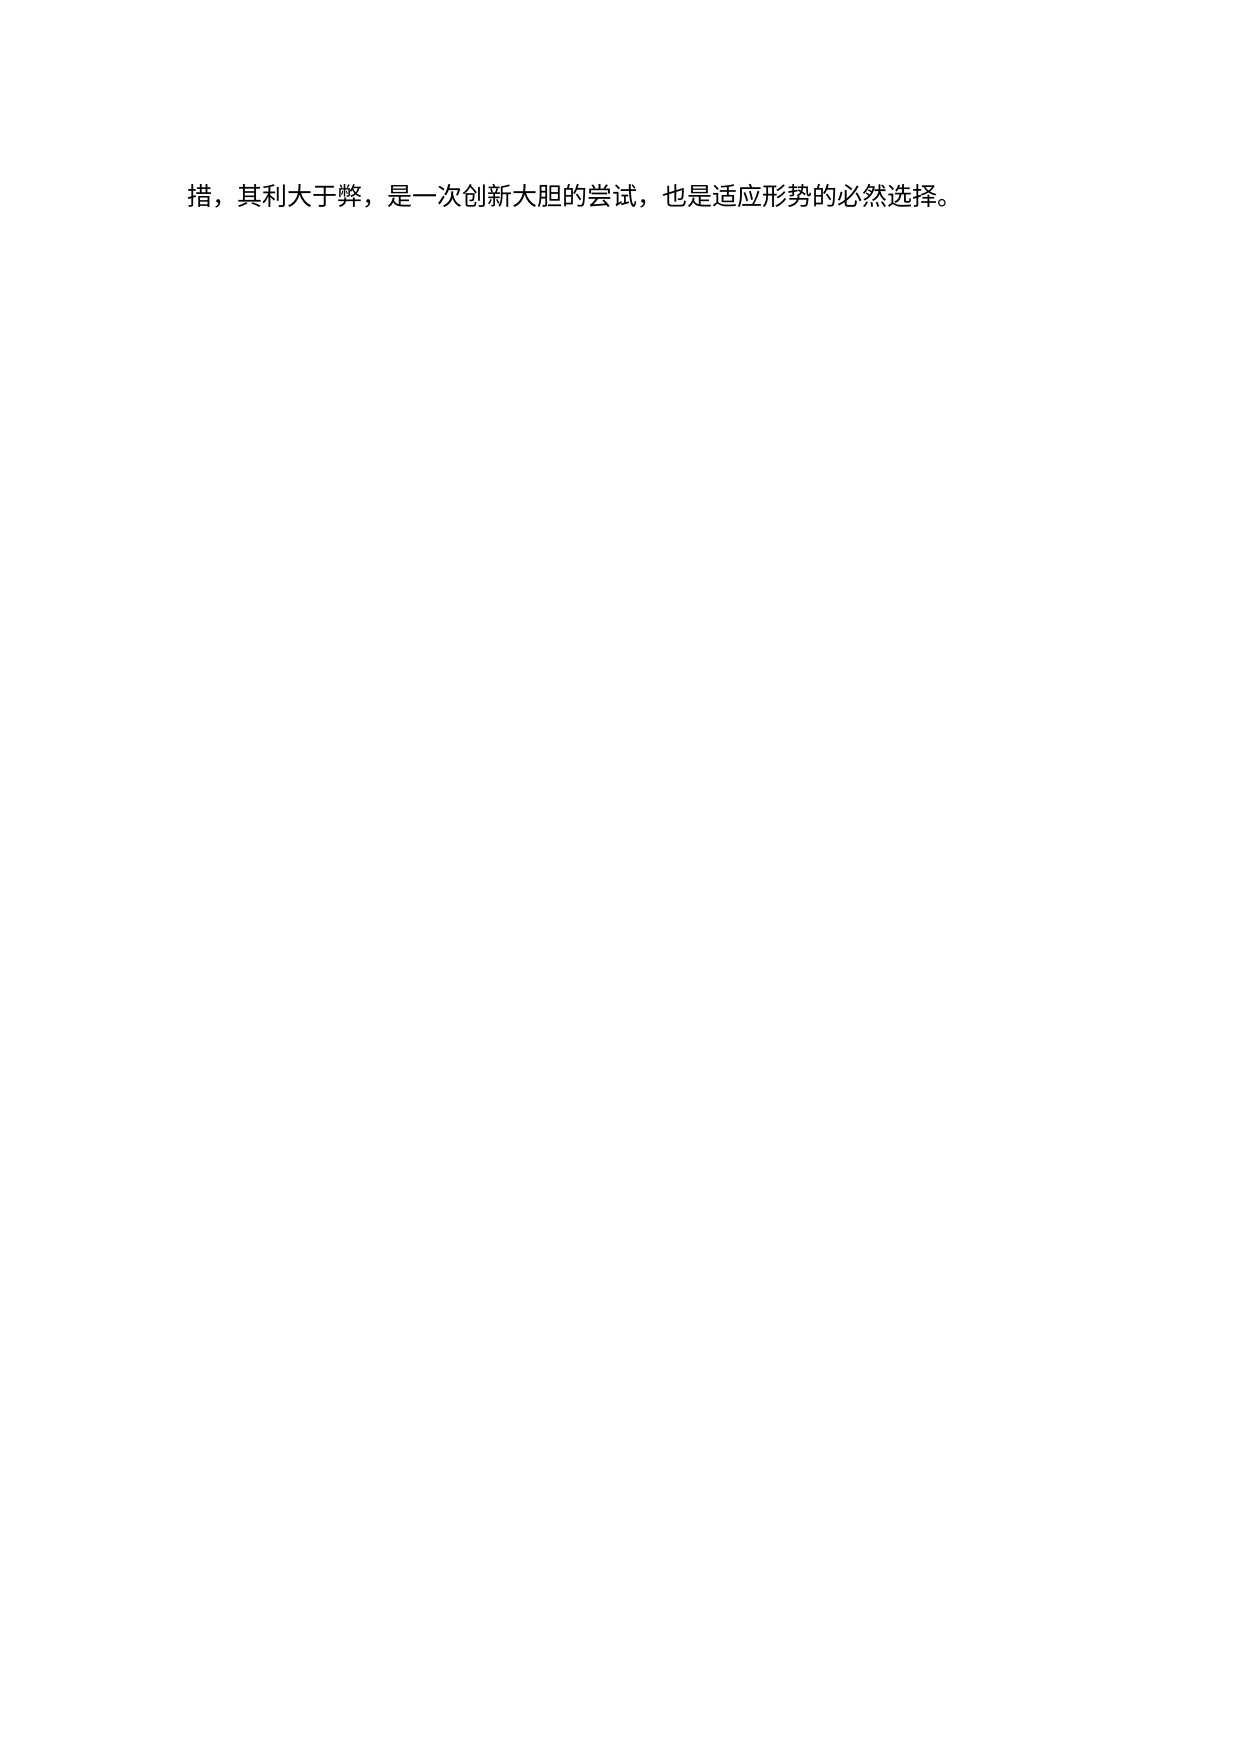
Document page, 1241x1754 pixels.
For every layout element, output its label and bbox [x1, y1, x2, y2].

text [187, 162, 1053, 227]
